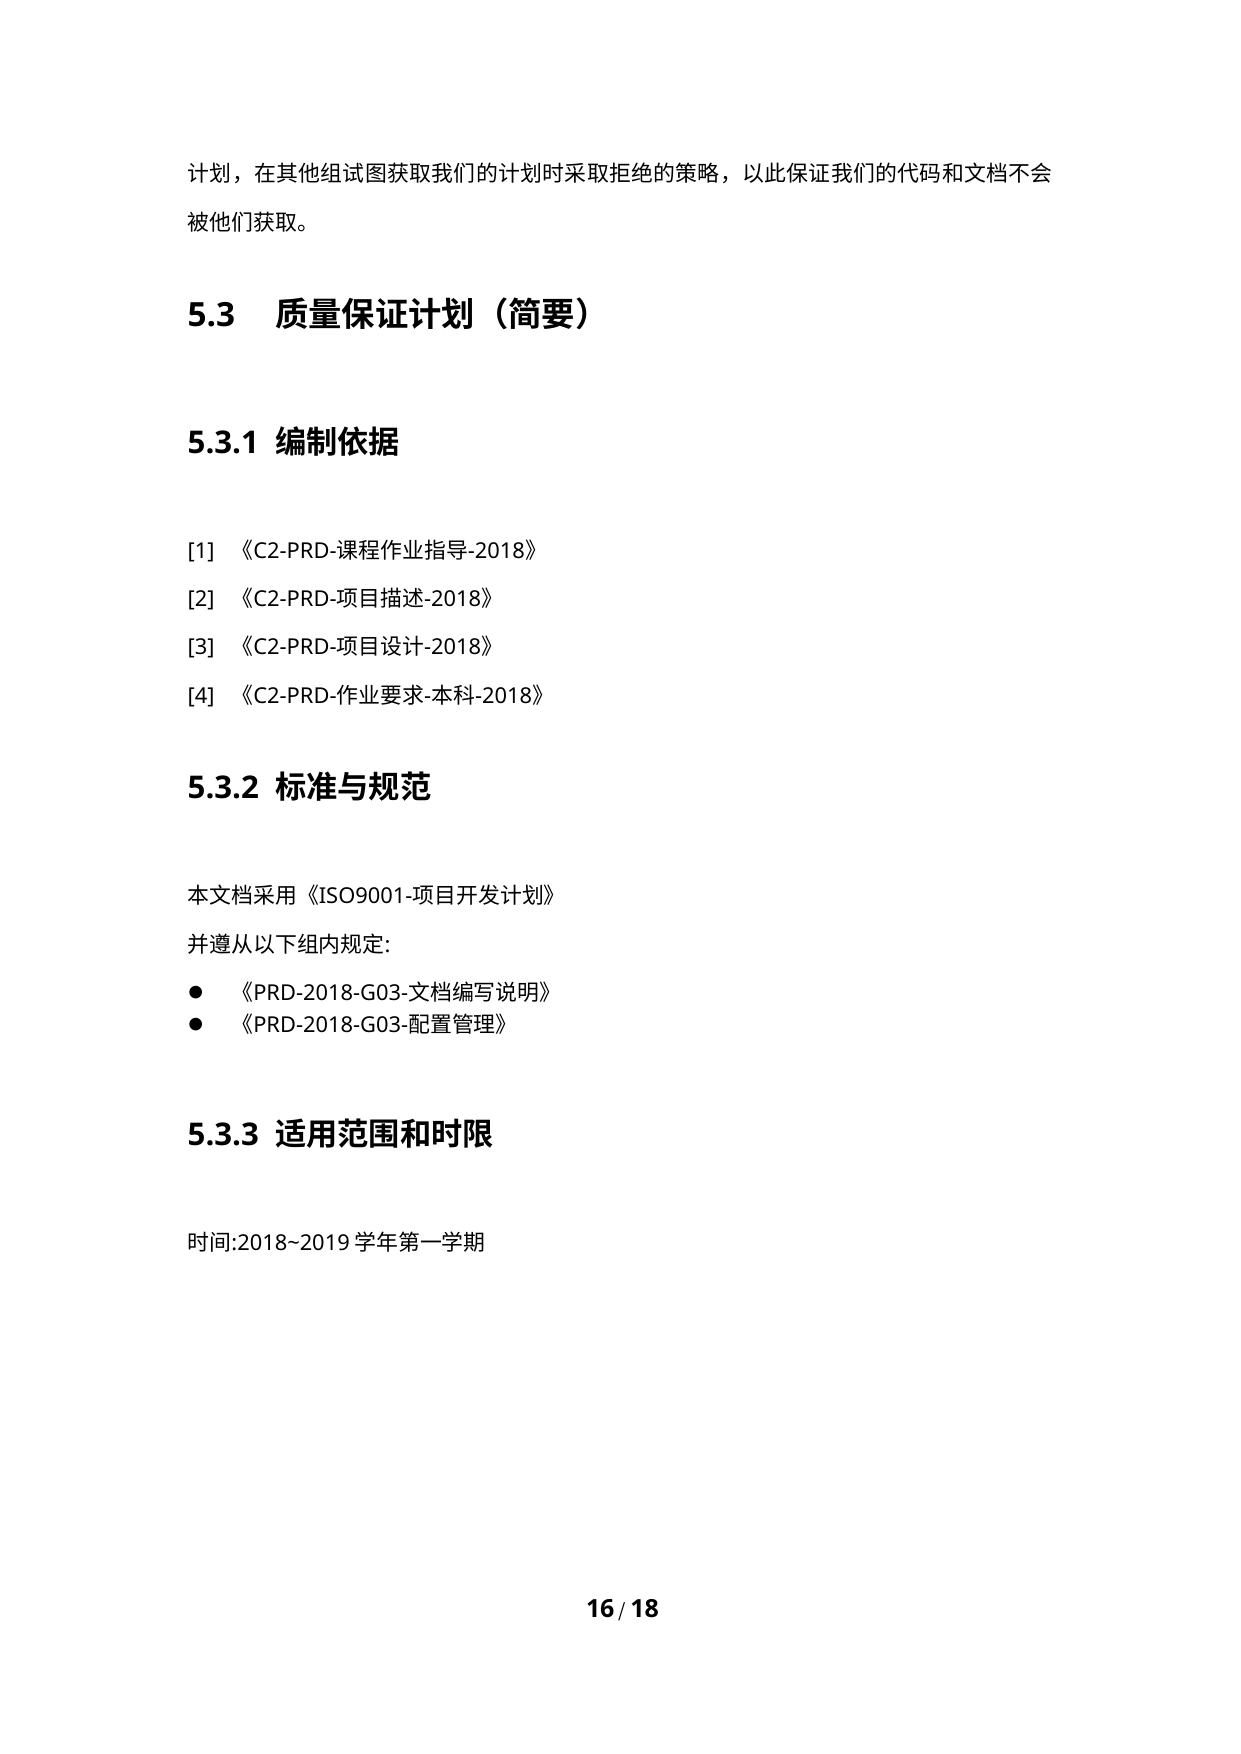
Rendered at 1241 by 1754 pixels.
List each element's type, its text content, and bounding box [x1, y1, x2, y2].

text 并遵从以下组内规定: [187, 926, 1053, 959]
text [187, 156, 1053, 237]
list 《PRD-2018-G03-配置管理》 [187, 1007, 1053, 1039]
text [4] 《C2-PRD-作业要求-本科-2018》 [187, 677, 1053, 710]
text 时间:2018~2019学年第一学期 [187, 1224, 1053, 1257]
subtitle 5.3.1 编制依据 [187, 407, 1053, 472]
subtitle 5.3 质量保证计划（简要） [187, 280, 1053, 345]
list 《PRD-2018-G03-文档编写说明》 [187, 974, 1053, 1007]
text [3] 《C2-PRD-项目设计-2018》 [187, 629, 1053, 661]
text [1] 《C2-PRD-课程作业指导-2018》 [187, 532, 1053, 565]
text [2] 《C2-PRD-项目描述-2018》 [187, 581, 1053, 613]
subtitle 5.3.2 标准与规范 [187, 753, 1053, 818]
subtitle 5.3.3 适用范围和时限 [187, 1099, 1053, 1164]
text 本文档采用《ISO9001-项目开发计划》 [187, 878, 1053, 910]
